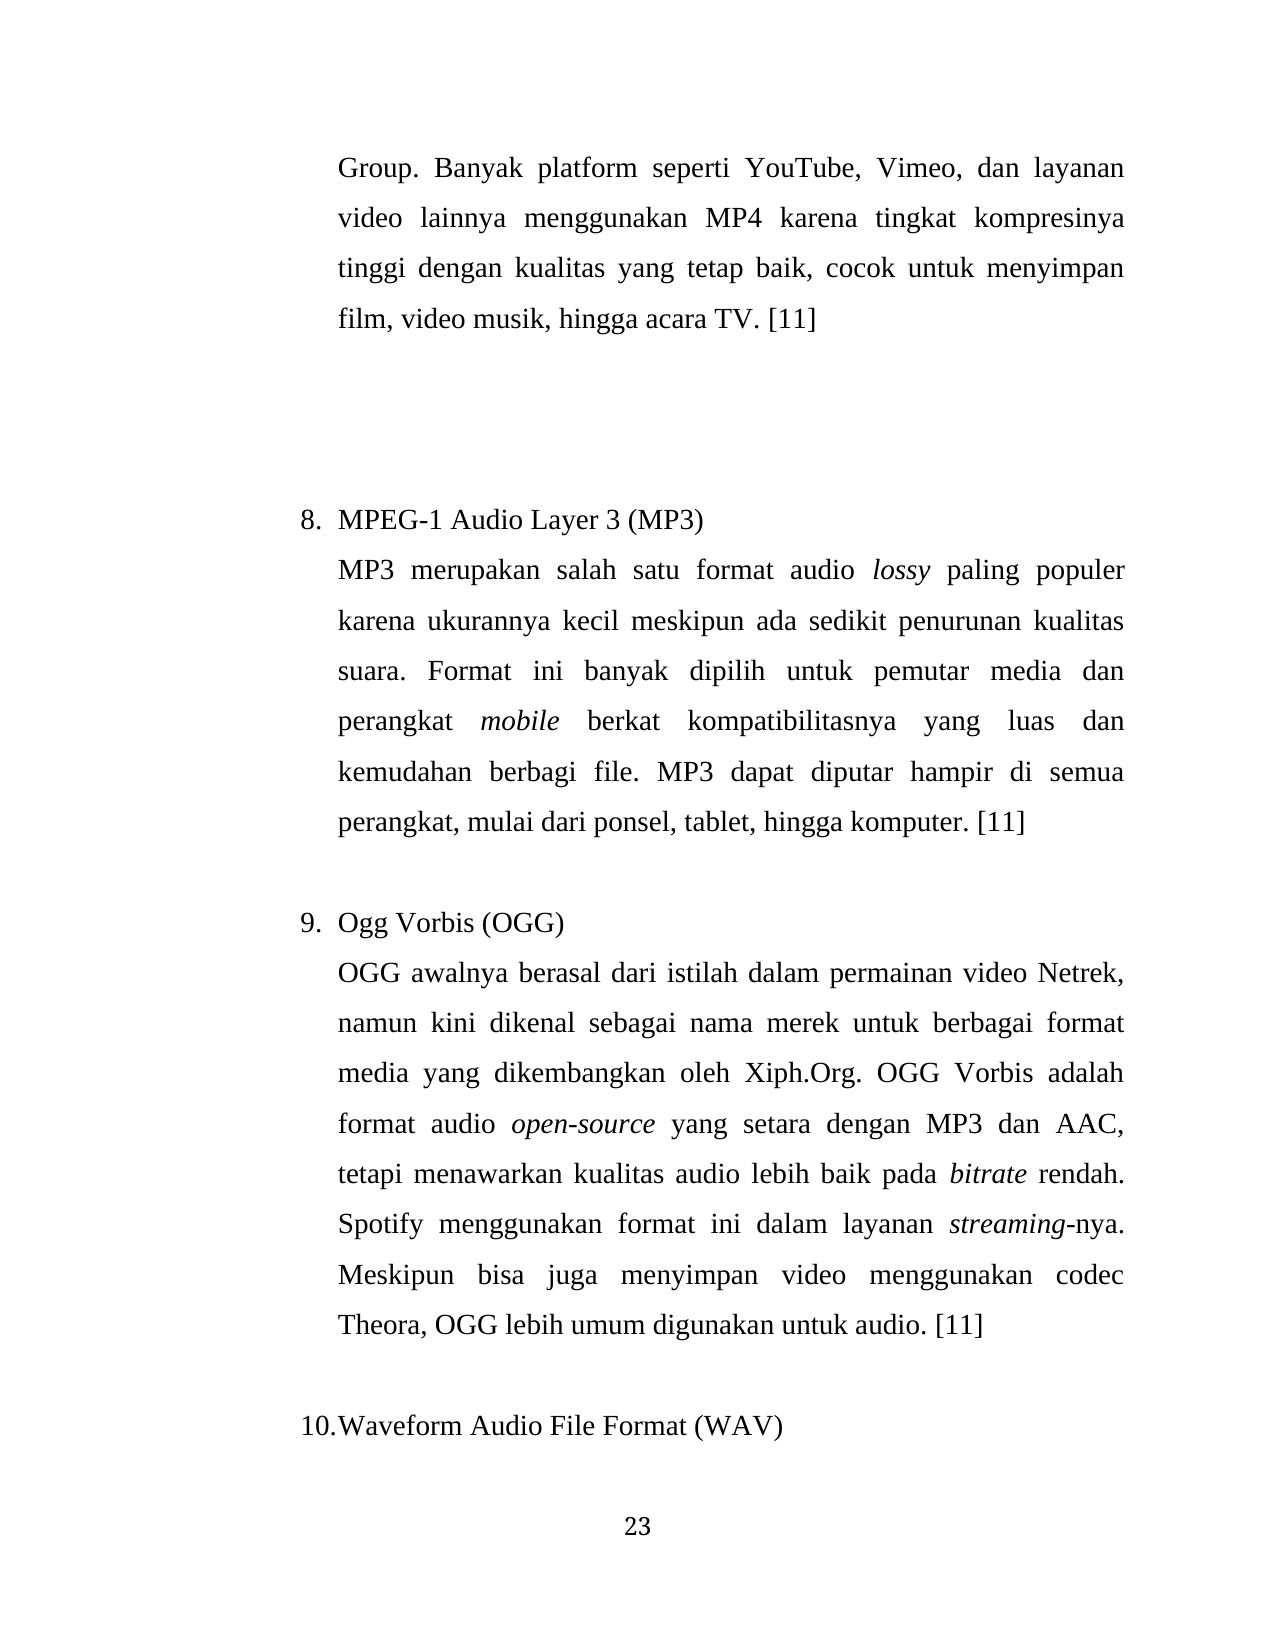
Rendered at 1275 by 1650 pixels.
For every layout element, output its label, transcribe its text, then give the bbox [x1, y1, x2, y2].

list MPEG-1 Audio Layer 3 (MP3) [300, 502, 1125, 536]
list Waveform Audio File Format (WAV) [300, 1408, 1125, 1441]
list OGG awalnya berasal dari istilah dalam permainan video Netrek, namun kini dikenal sebagai nama merek untuk berbagai format media yang dikembangkan oleh Xiph.Org. OGG Vorbis adalah format audio open-source yang setara dengan MP3 dan AAC, tetapi menawarkan kualitas audio lebih baik pada bitrate rendah. Spotify menggunakan format ini dalam layanan streaming-nya. Meskipun bisa juga menyimpan video menggunakan codec Theora, OGG lebih umum digunakan untuk audio. [11] [338, 955, 1125, 1341]
list Ogg Vorbis (OGG) [300, 905, 1125, 938]
list MP3 merupakan salah satu format audio lossy paling populer karena ukurannya kecil meskipun ada sedikit penurunan kualitas suara. Format ini banyak dipilih untuk pemutar media dan perangkat mobile berkat kompatibilitasnya yang luas dan kemudahan berbagi file. MP3 dapat diputar hampir di semua perangkat, mulai dari ponsel, tablet, hingga komputer. [11] [338, 552, 1125, 838]
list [338, 150, 1125, 334]
